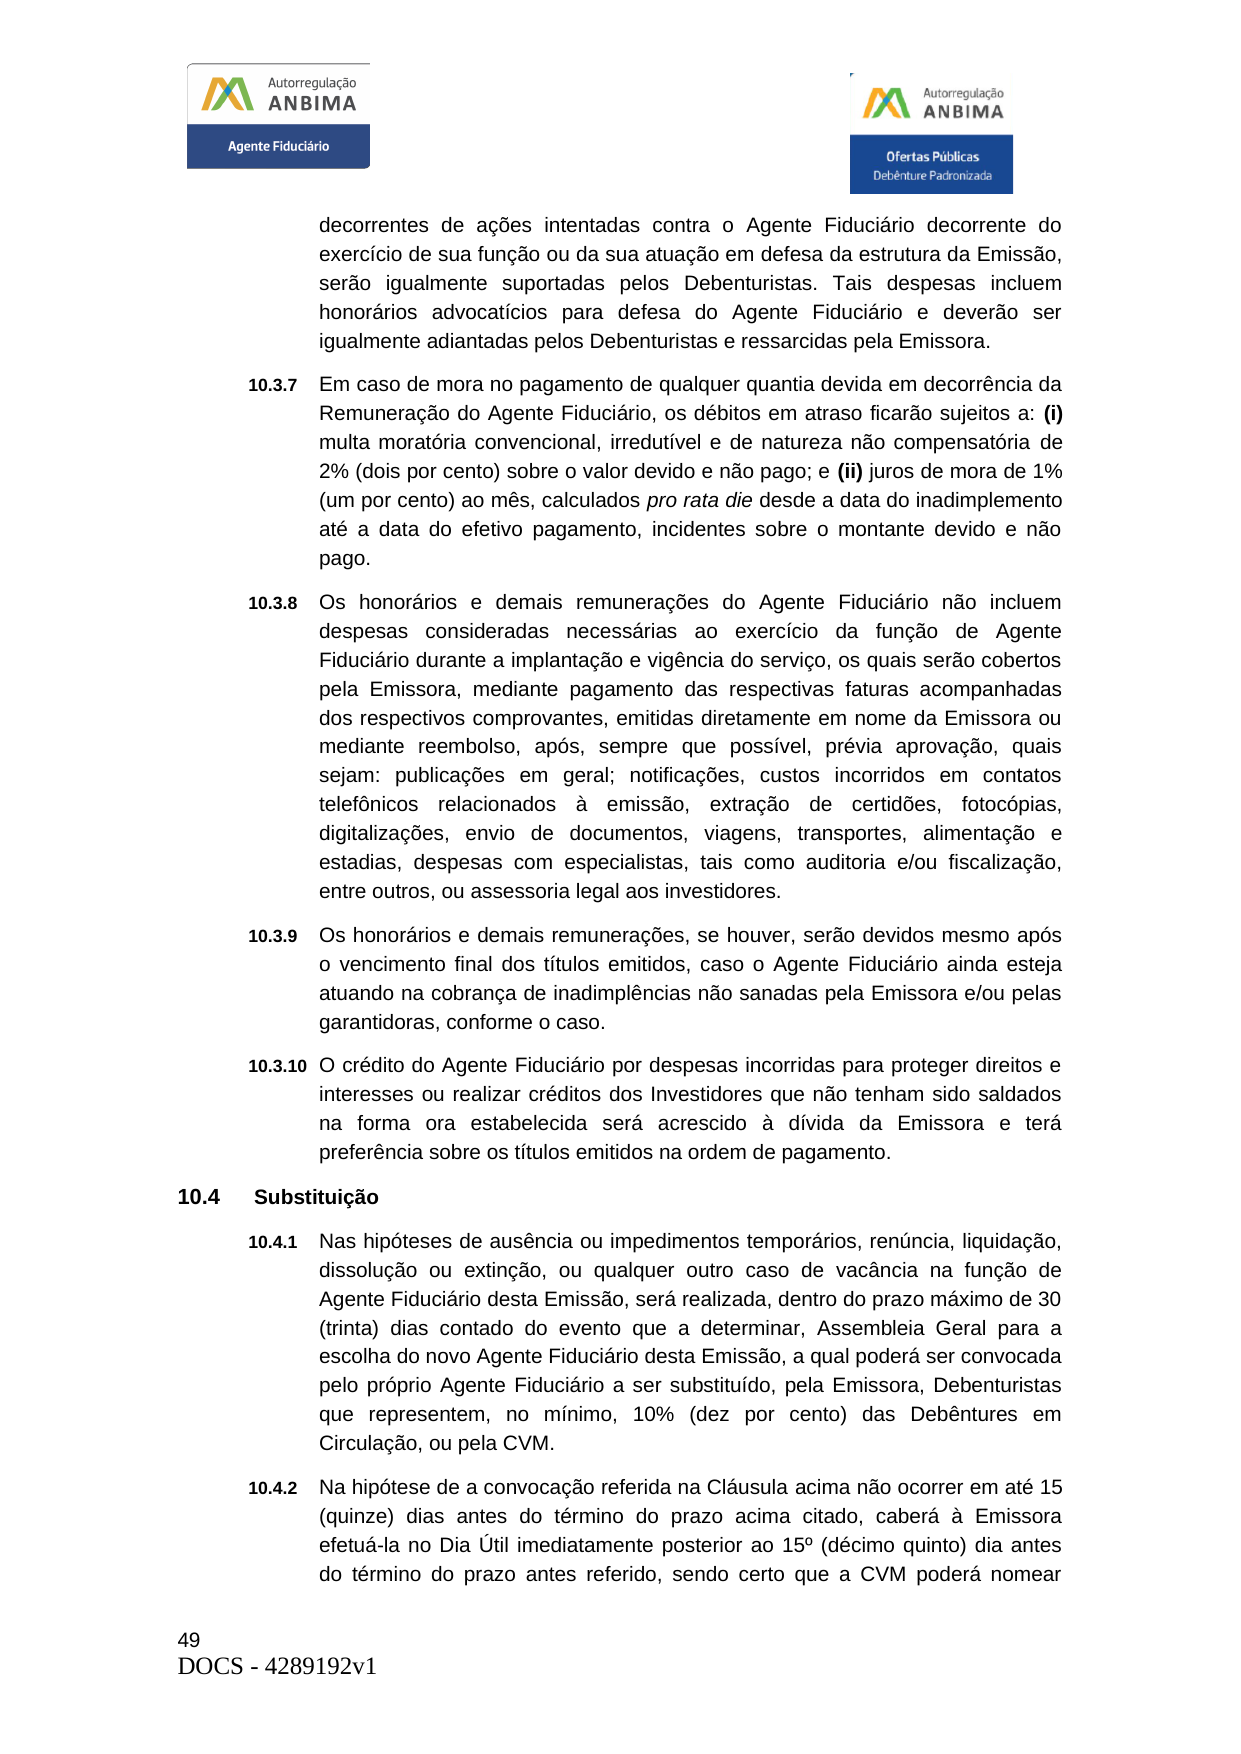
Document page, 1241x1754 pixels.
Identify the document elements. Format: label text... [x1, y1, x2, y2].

text O crédito do Agente Fiduciário por despesas incorridas para proteger direitos e interesses ou realizar créditos dos Investidores que não tenham sido saldados na forma ora estabelecida será acrescido à dívida da Emissora e terá preferência sobre os títulos emitidos na ordem de pagamento. [248, 1053, 1063, 1164]
text Os honorários e demais remunerações, se houver, serão devidos mesmo após o vencimento final dos títulos emitidos, caso o Agente Fiduciário ainda esteja atuando na cobrança de inadimplências não sanadas pela Emissora e/ou pelas garantidoras, conforme o caso. [248, 923, 1063, 1033]
picture [187, 63, 370, 169]
text Nas hipóteses de ausência ou impedimentos temporários, renúncia, liquidação, dissolução ou extinção, ou qualquer outro caso de vacância na função de Agente Fiduciário desta Emissão, será realizada, dentro do prazo máximo de 30 (trinta) dias contado do evento que a determinar, Assembleia Geral para a escolha do novo Agente Fiduciário desta Emissão, a qual poderá ser convocada pelo próprio Agente Fiduciário a ser substituído, pela Emissora, Debenturistas que representem, no mínimo, 10% (dez por cento) das Debêntures em Circulação, ou pela CVM. [248, 1228, 1063, 1455]
picture [850, 73, 1014, 194]
text Em caso de mora no pagamento de qualquer quantia devida em decorrência da Remuneração do Agente Fiduciário, os débitos em atraso ficarão sujeitos a: (i) multa moratória convencional, irredutível e de natureza não compensatória de 2% (dois por cento) sobre o valor devido e não pago; e (ii) juros de mora de 1% (um por cento) ao mês, calculados pro rata die desde a data do inadimplemento até a data do efetivo pagamento, incidentes sobre o montante devido e não pago. [248, 372, 1063, 570]
text Os honorários e demais remunerações do Agente Fiduciário não incluem despesas consideradas necessárias ao exercício da função de Agente Fiduciário durante a implantação e vigência do serviço, os quais serão cobertos pela Emissora, mediante pagamento das respectivas faturas acompanhadas dos respectivos comprovantes, emitidas diretamente em nome da Emissora ou mediante reembolso, após, sempre que possível, prévia aprovação, quais sejam: publicações em geral; notificações, custos incorridos em contatos telefônicos relacionados à emissão, extração de certidões, fotocópias, digitalizações, envio de documentos, viagens, transportes, alimentação e estadias, despesas com especialistas, tais como auditoria e/ou fiscalização, entre outros, ou assessoria legal aos investidores. [248, 589, 1063, 903]
text Substituição [177, 1183, 1063, 1209]
